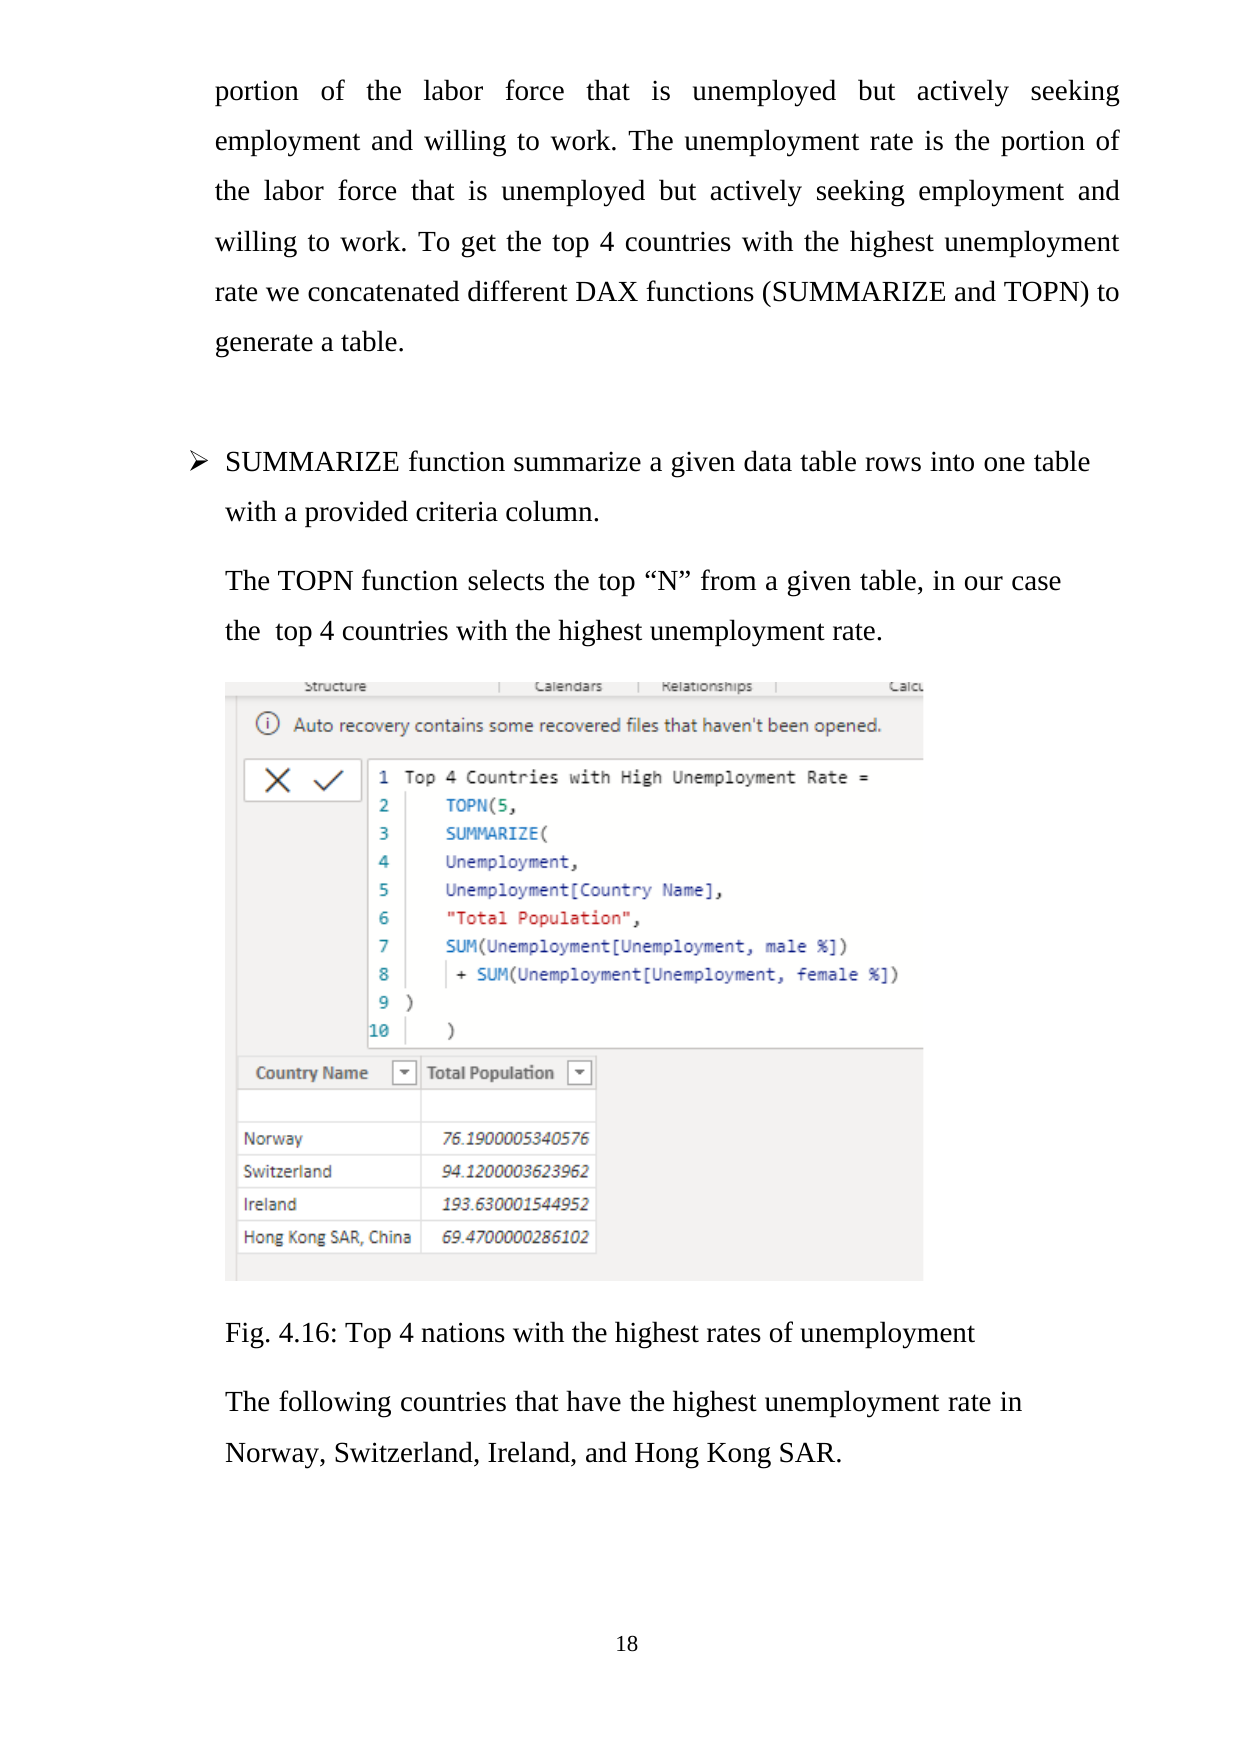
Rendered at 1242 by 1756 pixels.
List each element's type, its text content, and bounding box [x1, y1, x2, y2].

text The following countries that have the highest unemployment rate in Norway, Switzerland, Ireland, and Hong Kong SAR. [225, 1384, 1092, 1468]
text Fig. 4.16: Top 4 nations with the highest rates of unemployment [225, 1315, 1185, 1349]
list SUMMARIZE function summarize a given data table rows into one table with a provided criteria column. [187, 444, 1092, 528]
picture [225, 682, 924, 1281]
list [177, 73, 1121, 358]
text The TOPN function selects the top “N” from a given table, in our case the top 4 countries with the highest unemployment rate. [225, 563, 1092, 647]
